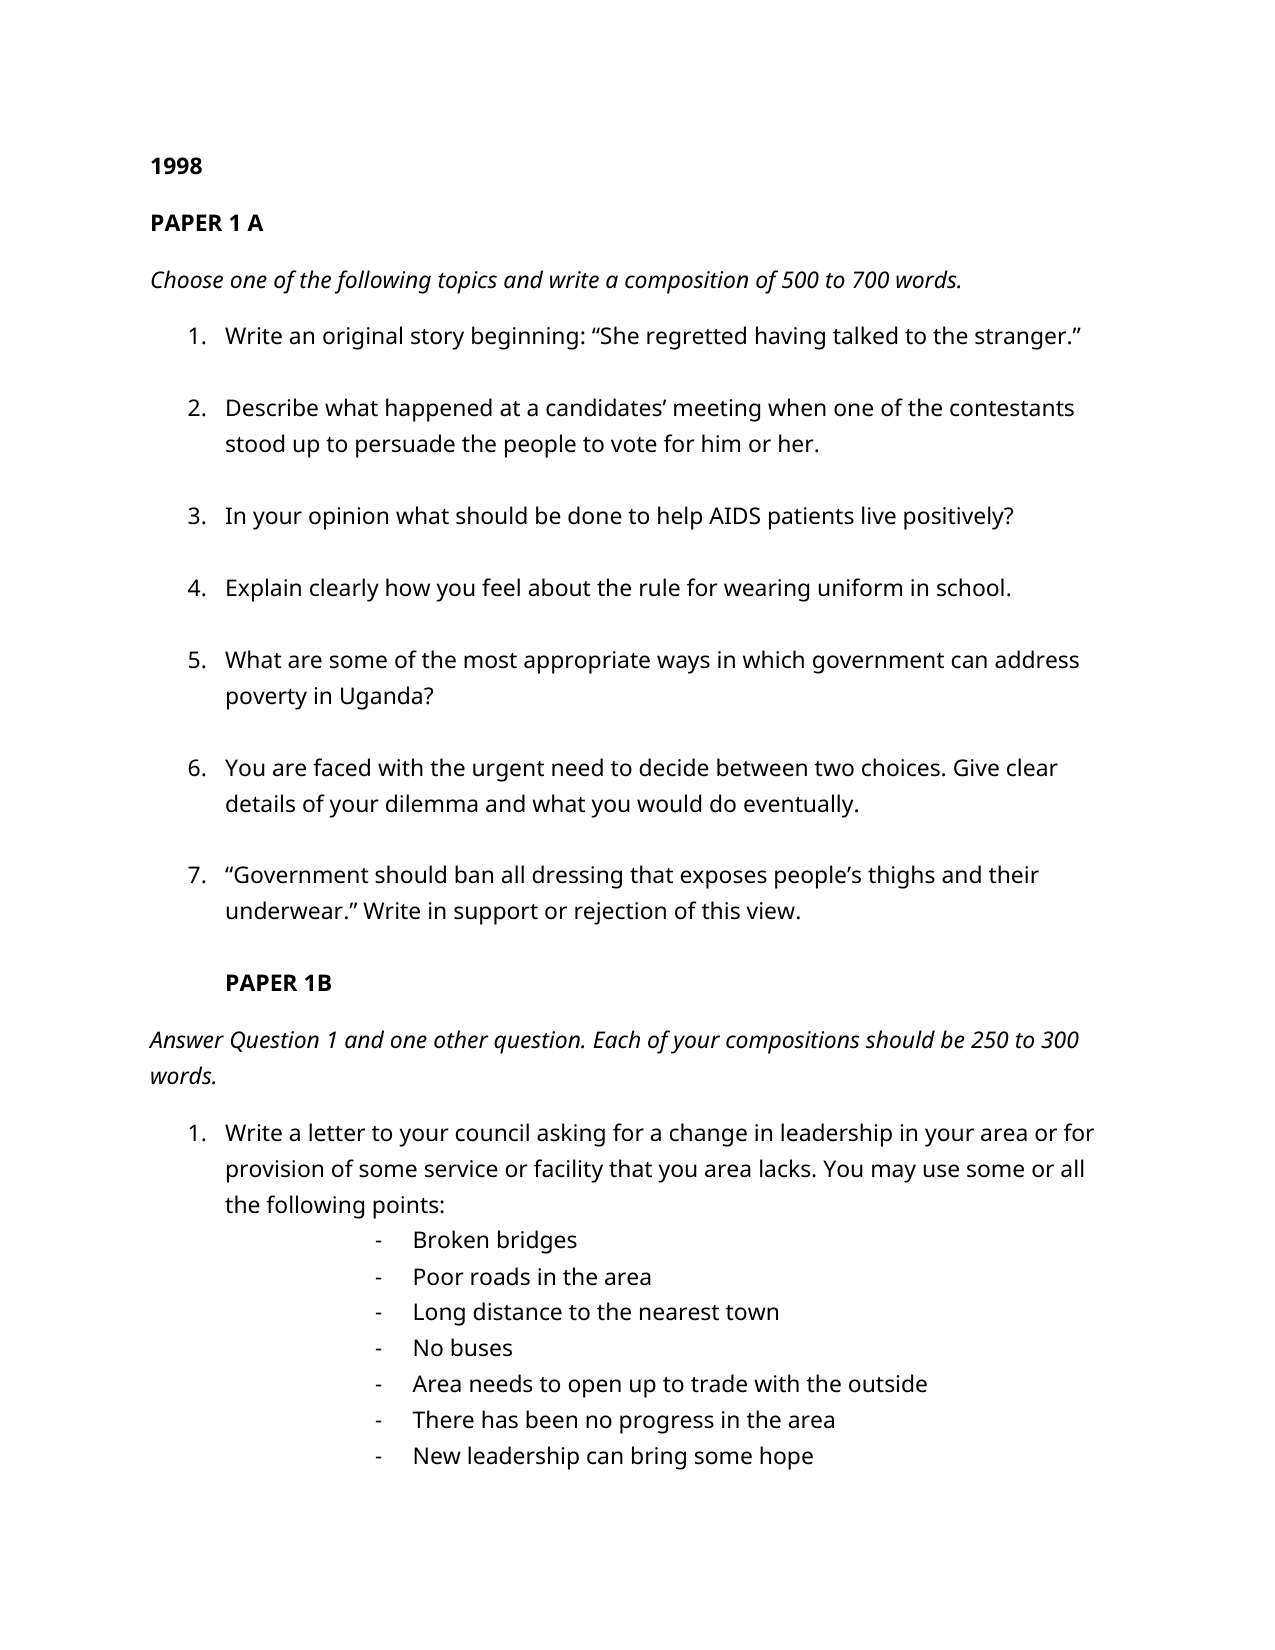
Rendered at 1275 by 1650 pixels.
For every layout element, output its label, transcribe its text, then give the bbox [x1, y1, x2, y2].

text Choose one of the following topics and write a composition of 500 to 700 words. [150, 263, 1125, 295]
list What are some of the most appropriate ways in which government can address poverty in Uganda? [187, 644, 1125, 711]
list Broken bridges [375, 1224, 1125, 1256]
list No buses [375, 1332, 1125, 1363]
list Describe what happened at a candidates’ meeting when one of the contestants stood up to persuade the people to vote for him or her. [187, 392, 1125, 459]
list PAPER 1B [225, 967, 1125, 998]
text Answer Question 1 and one other question. Each of your compositions should be 250 to 300 words. [150, 1024, 1125, 1091]
text PAPER 1 A [150, 207, 1125, 238]
list Write an original story beginning: “She regretted having talked to the stranger.” [187, 320, 1125, 352]
list New leadership can bring some hope [375, 1440, 1125, 1471]
list Area needs to open up to trade with the outside [375, 1368, 1125, 1399]
list Long distance to the nearest town [375, 1296, 1125, 1328]
text 1998 [150, 150, 1125, 181]
list Write a letter to your council asking for a change in leadership in your area or for provision of some service or facility that you area lacks. You may use some or all the following points: [187, 1117, 1125, 1220]
list Explain clearly how you feel about the rule for wearing uniform in school. [187, 572, 1125, 603]
list “Government should ban all dressing that exposes people’s thighs and their underwear.” Write in support or rejection of this view. [187, 859, 1125, 927]
list In your opinion what should be done to help AIDS patients live positively? [187, 500, 1125, 531]
list You are faced with the urgent need to decide between two choices. Give clear details of your dilemma and what you would do eventually. [187, 752, 1125, 819]
list There has been no progress in the area [375, 1404, 1125, 1435]
list Poor roads in the area [375, 1260, 1125, 1292]
